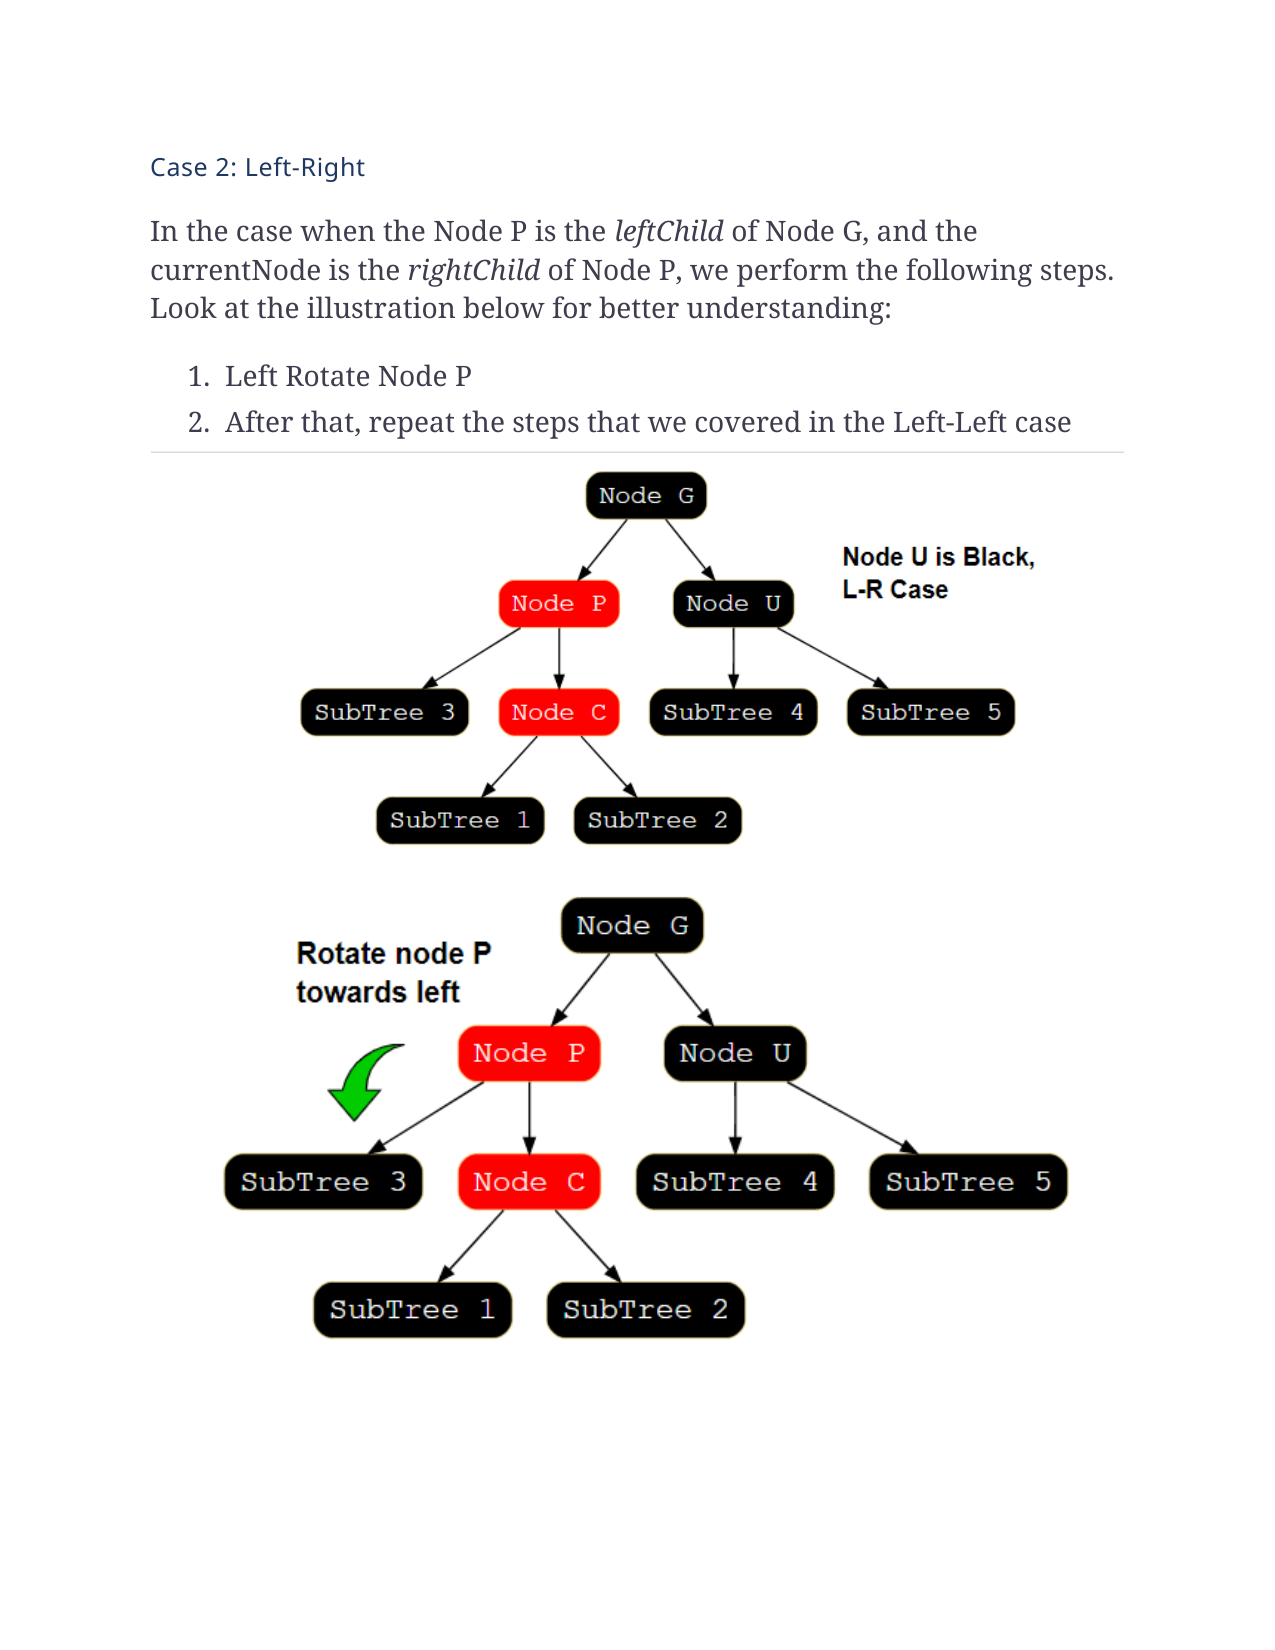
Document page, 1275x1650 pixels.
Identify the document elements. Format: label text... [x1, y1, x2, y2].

picture [150, 448, 1125, 869]
list Left Rotate Node P [187, 356, 1125, 394]
picture [150, 887, 1125, 1360]
list After that, repeat the steps that we covered in the Left-Left case [187, 402, 1125, 440]
subtitle Case 2: Left-Right [150, 150, 1125, 184]
text In the case when the Node P is the leftChild of Node G, and the currentNode is the rightChild of Node P, we perform the following steps. Look at the illustration below for better understanding: [150, 212, 1125, 327]
